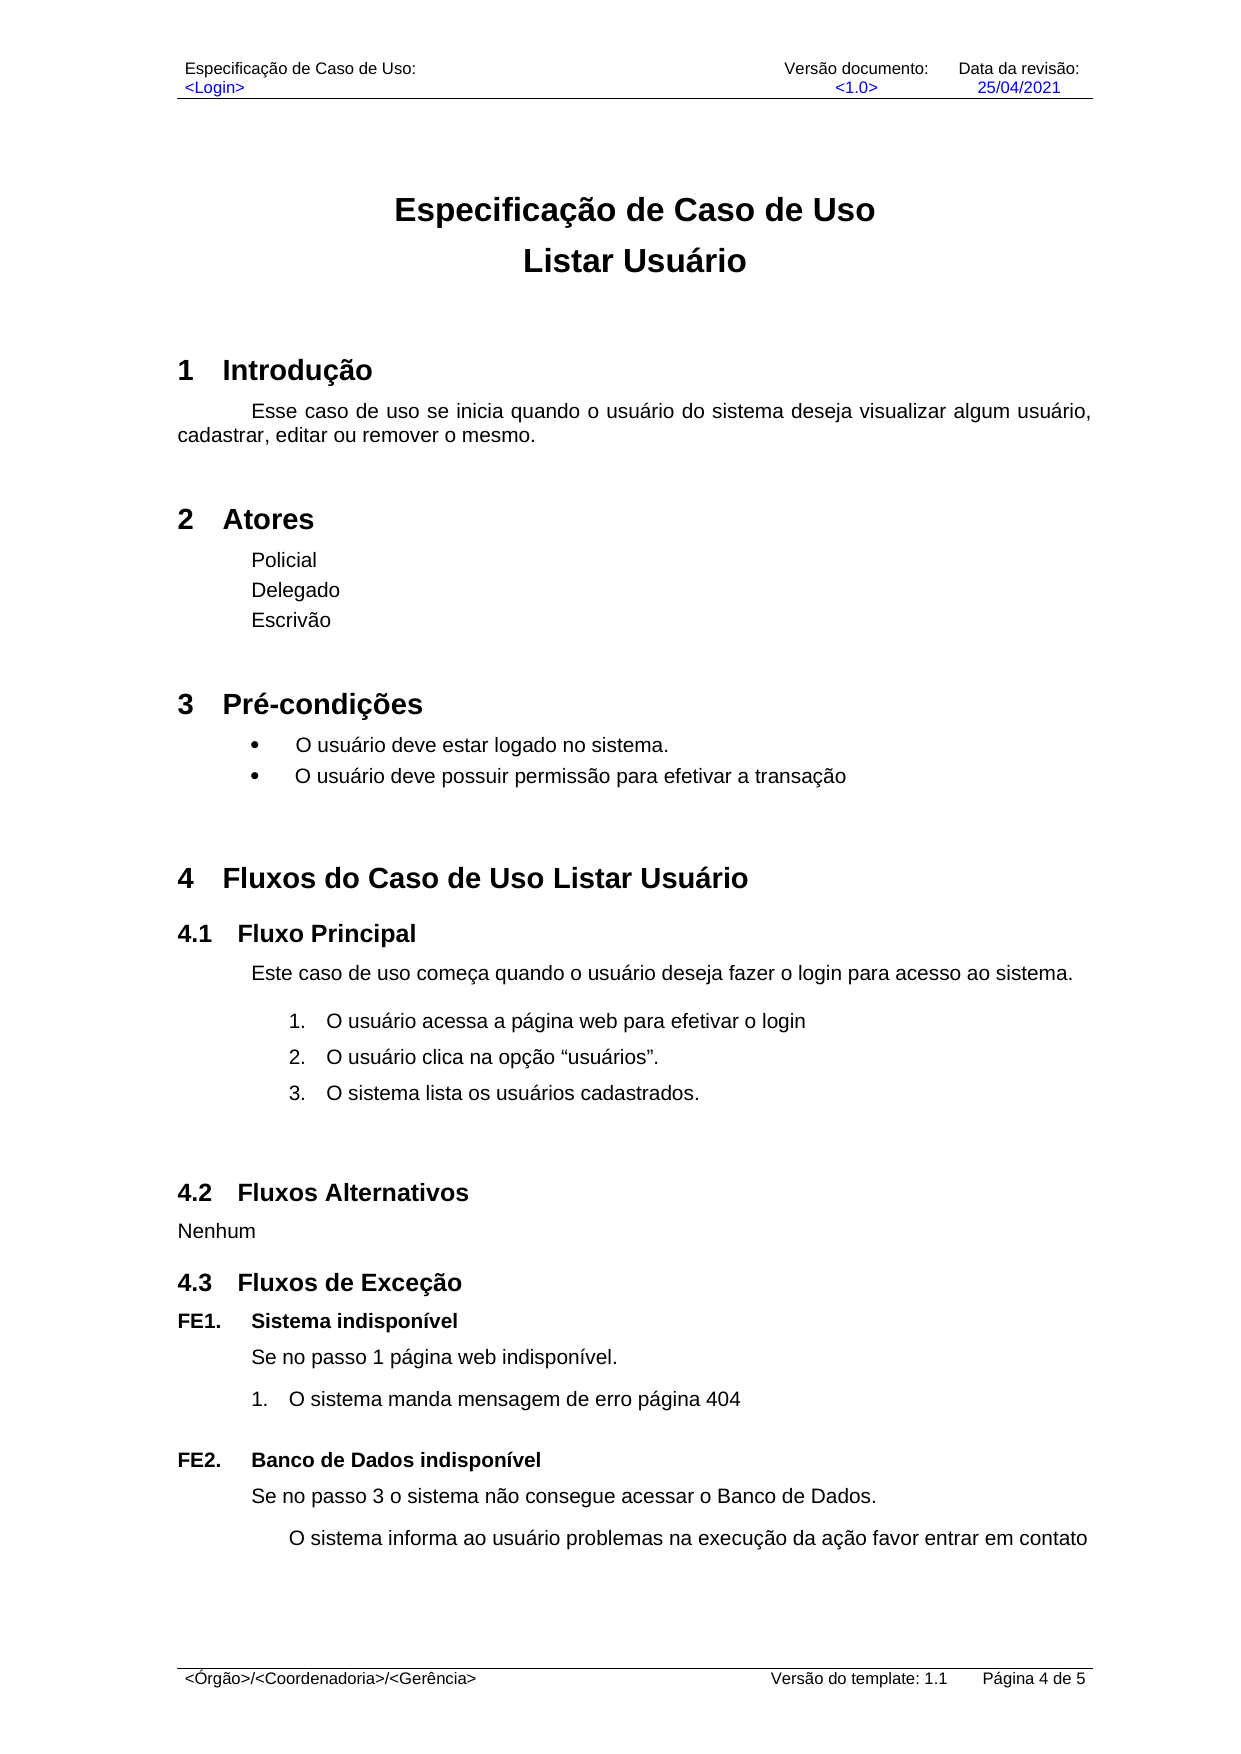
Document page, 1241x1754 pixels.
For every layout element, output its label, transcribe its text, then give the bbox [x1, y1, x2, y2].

list O sistema informa ao usuário problemas na execução da ação favor entrar em contato [288, 1526, 1092, 1550]
subtitle Introdução [177, 352, 1092, 386]
text Esse caso de uso se inicia quando o usuário do sistema deseja visualizar algum usuário, cadastrar, editar ou remover o mesmo. [177, 398, 1092, 446]
subtitle Atores [177, 502, 1092, 535]
subtitle Pré-condições [177, 687, 1092, 721]
subtitle Fluxos Alternativos [177, 1178, 1092, 1206]
text Nenhum [177, 1219, 1092, 1243]
text Delegado [177, 578, 1092, 602]
subtitle Fluxos de Exceção [177, 1268, 1092, 1297]
text Se no passo 3 o sistema não consegue acessar o Banco de Dados. [251, 1483, 1092, 1507]
subtitle Fluxos do Caso de Uso Listar Usuário [177, 861, 1092, 894]
title Listar Usuário [177, 241, 1092, 279]
list O sistema manda mensagem de erro página 404 [251, 1387, 1092, 1411]
text FE1. Sistema indisponível [177, 1309, 1092, 1333]
text Escrivão [177, 608, 1092, 632]
list O usuário clica na opção “usuários”. [288, 1045, 1092, 1069]
text FE2. Banco de Dados indisponível [177, 1448, 1092, 1472]
list O usuário acessa a página web para efetivar o login [288, 1009, 1092, 1033]
subtitle Fluxo Principal [177, 919, 1092, 948]
list O usuário deve possuir permissão para efetivar a transação [251, 764, 1092, 788]
text Se no passo 1 página web indisponível. [251, 1345, 1092, 1369]
text Este caso de uso começa quando o usuário deseja fazer o login para acesso ao sistema. [251, 960, 1092, 984]
list O usuário deve estar logado no sistema. [251, 733, 1092, 757]
title Especificação de Caso de Uso [177, 190, 1092, 228]
text Policial [177, 548, 1092, 572]
list O sistema lista os usuários cadastrados. [288, 1081, 1092, 1105]
